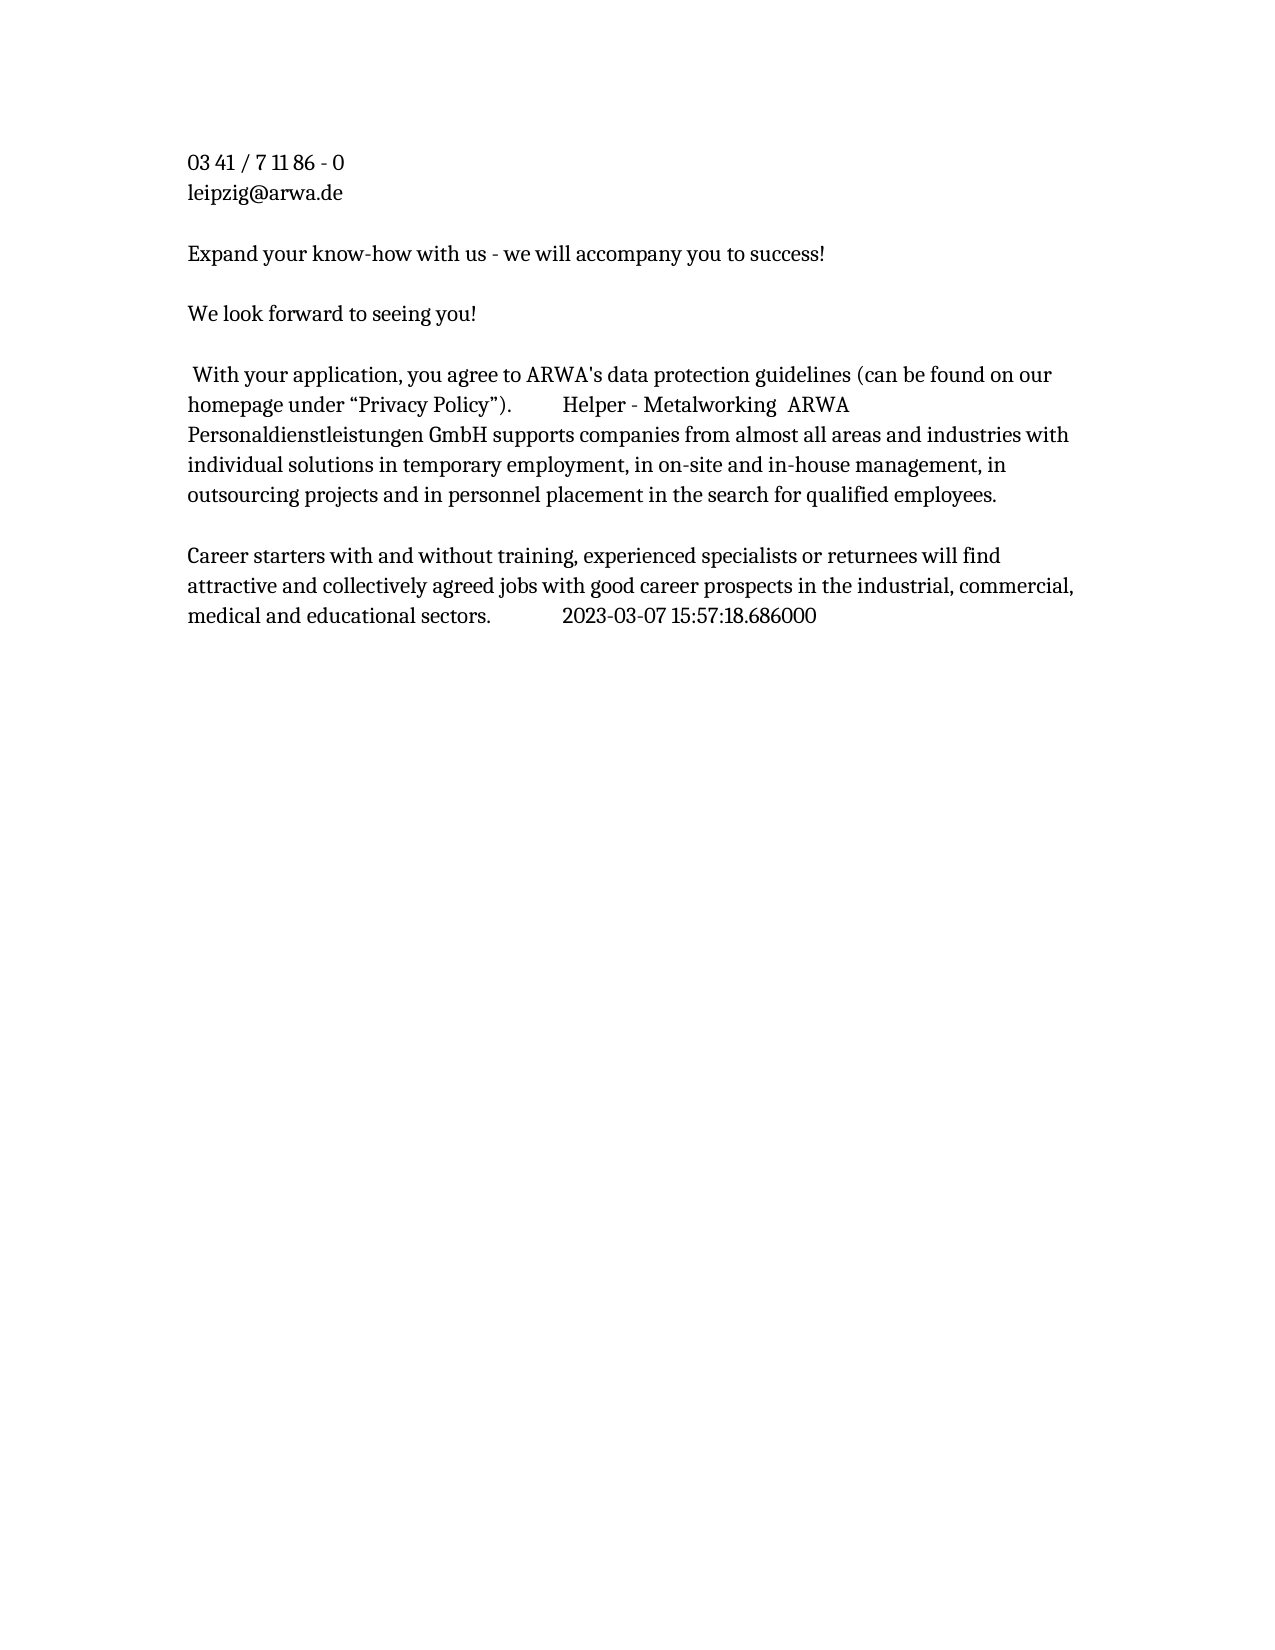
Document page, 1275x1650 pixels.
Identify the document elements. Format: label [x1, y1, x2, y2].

text [187, 150, 1087, 660]
